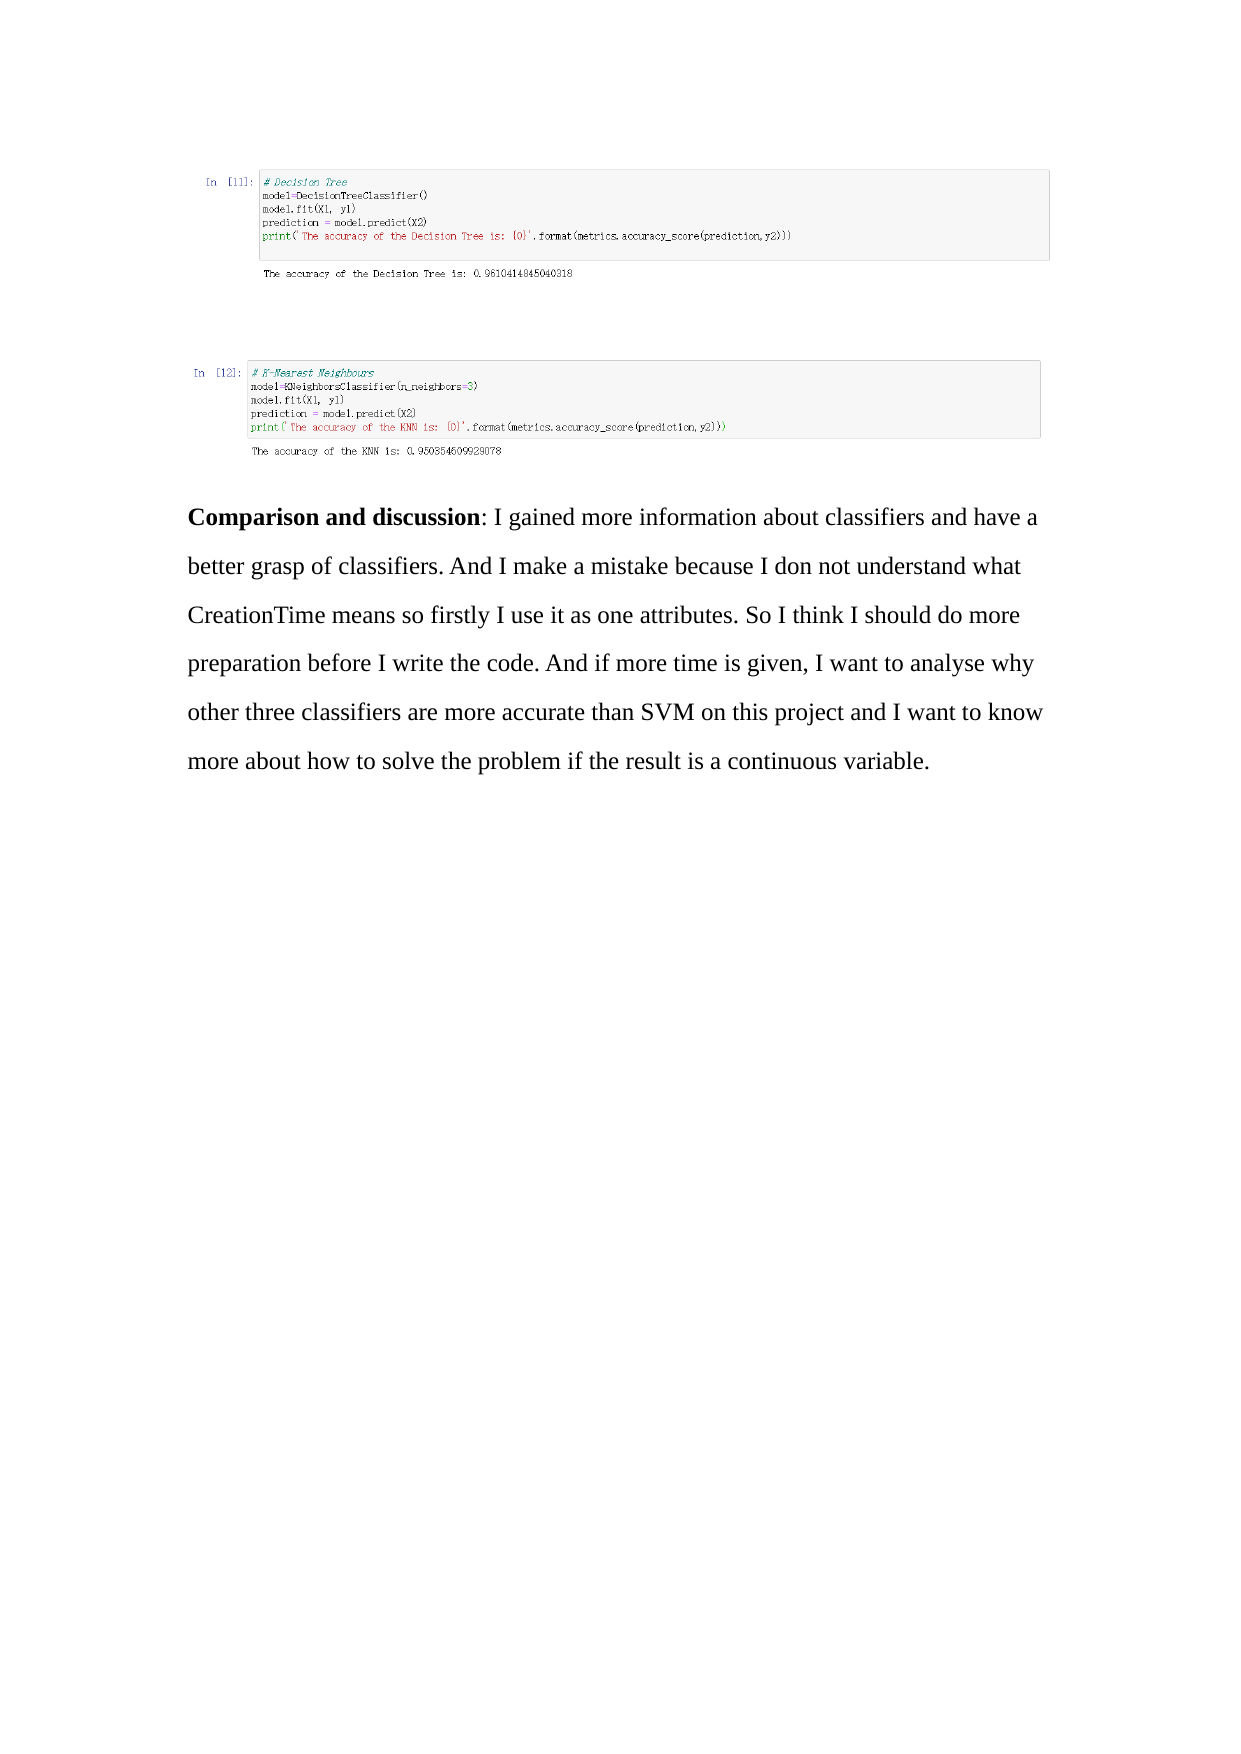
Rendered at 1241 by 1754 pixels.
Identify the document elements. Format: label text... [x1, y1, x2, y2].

text Comparison and discussion: I gained more information about classifiers and have a better grasp of classifiers. And I make a mistake because I don not understand what CreationTime means so firstly I use it as one attributes. So I think I should do more preparation before I write the code. And if more time is given, I want to analyse why other three classifiers are more accurate than SVM on this project and I want to know more about how to solve the problem if the result is a continuous variable. [187, 500, 1053, 777]
picture [187, 357, 1052, 462]
picture [187, 162, 1052, 282]
